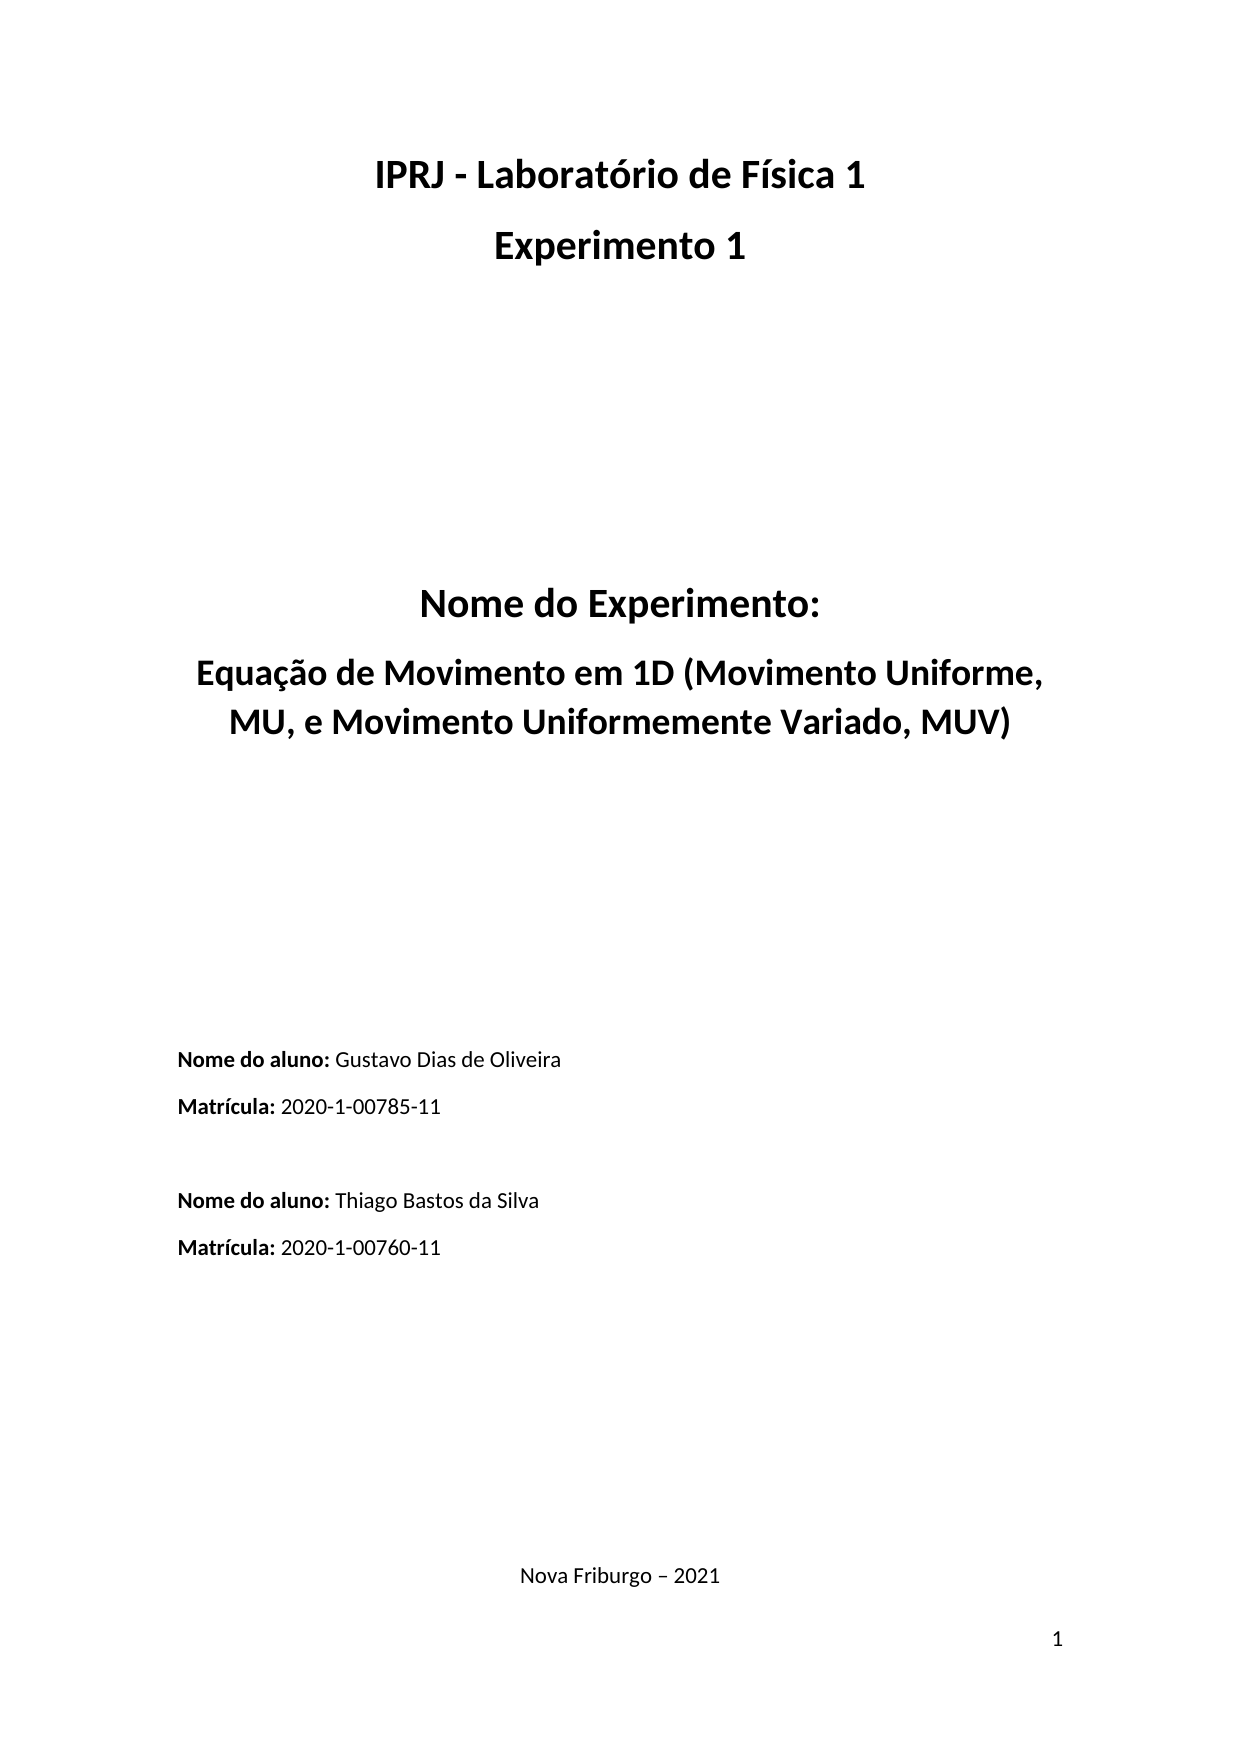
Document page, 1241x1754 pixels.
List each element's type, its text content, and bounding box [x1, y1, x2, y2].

text Equação de Movimento em 1D (Movimento Uniforme, MU, e Movimento Uniformemente Variado, MUV) [177, 648, 1063, 744]
text Matrícula: 2020-1-00760-11 [177, 1233, 1063, 1261]
text Nome do Experimento: [177, 577, 1063, 628]
text Nome do aluno: Gustavo Dias de Oliveira [177, 1045, 1063, 1073]
text Nome do aluno: Thiago Bastos da Silva [177, 1186, 1063, 1214]
text IPRJ - Laboratório de Física 1 [177, 148, 1063, 198]
text Experimento 1 [177, 219, 1063, 270]
text Nova Friburgo – 2021 [177, 1561, 1063, 1589]
text Matrícula: 2020-1-00785-11 [177, 1092, 1063, 1120]
